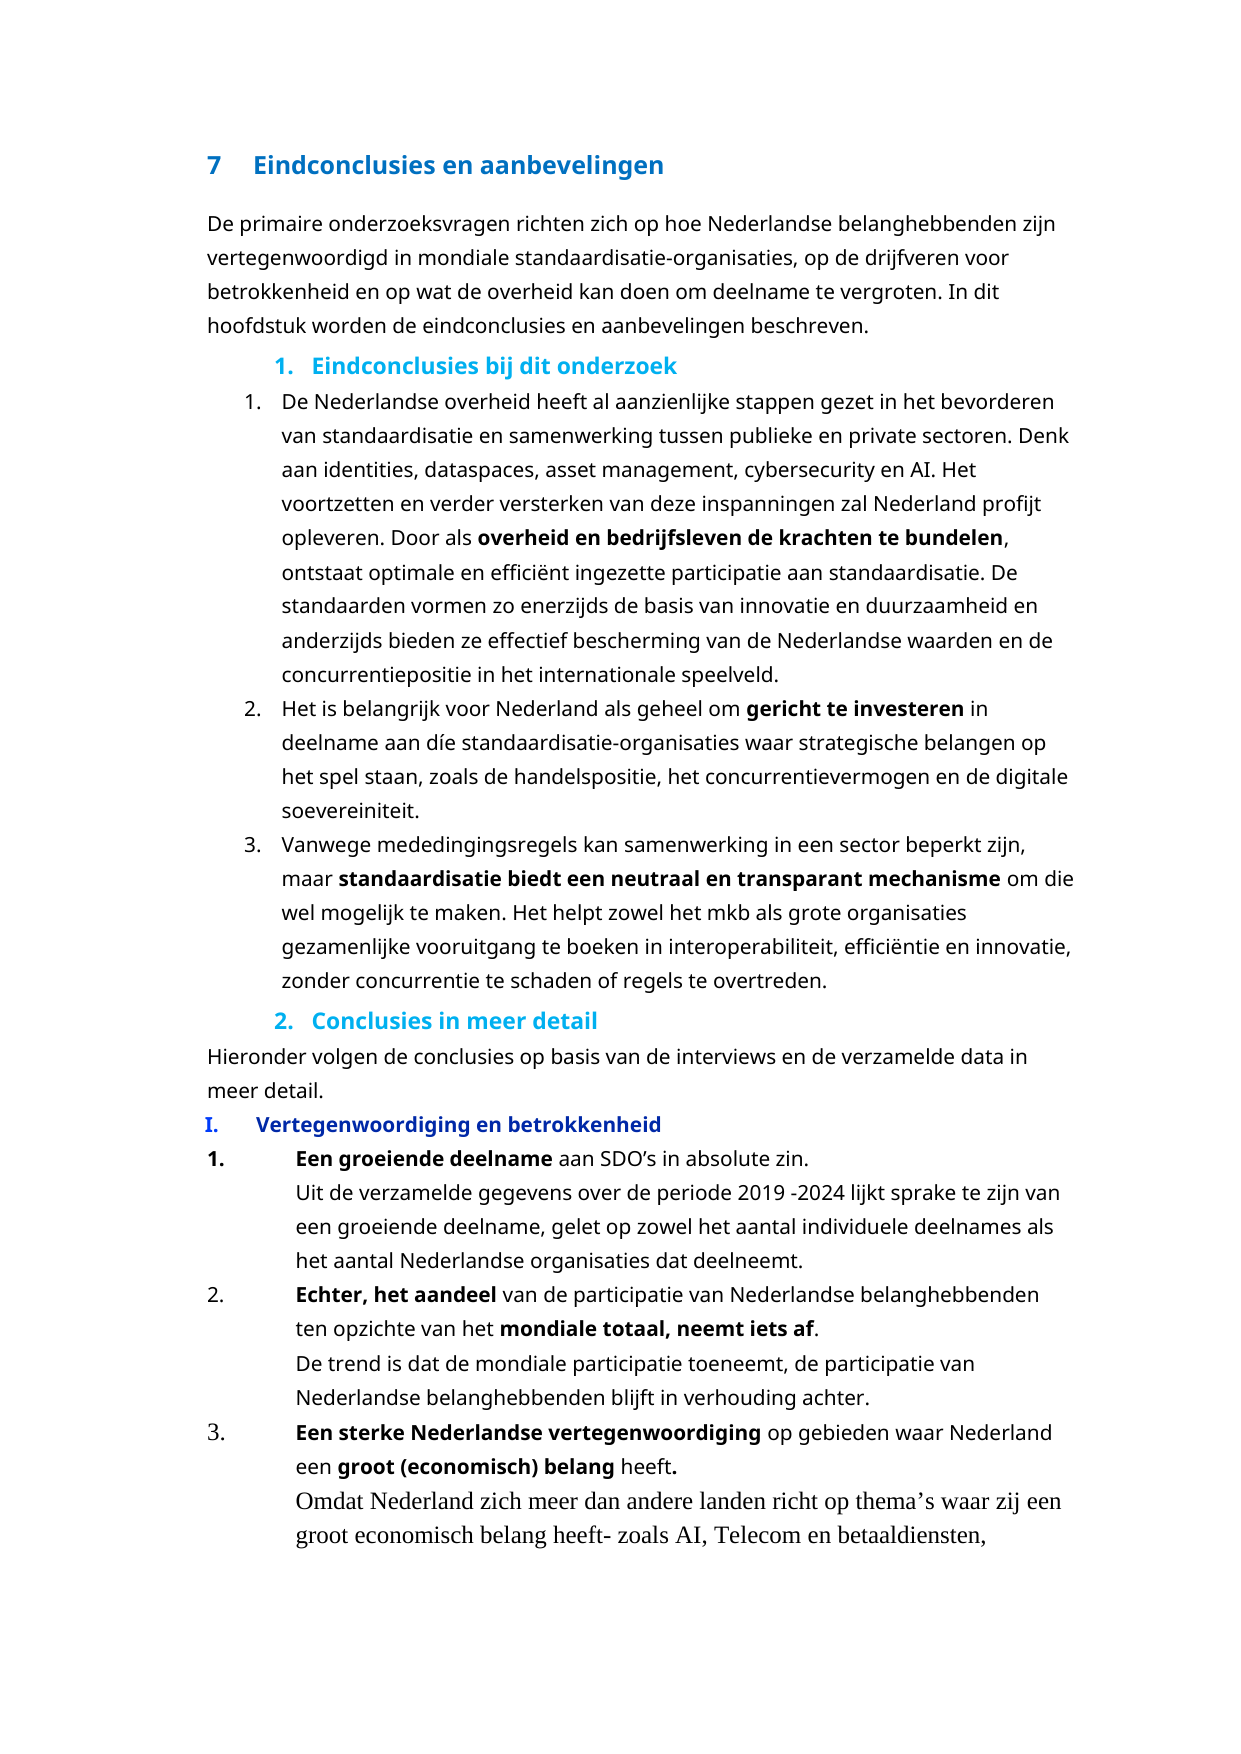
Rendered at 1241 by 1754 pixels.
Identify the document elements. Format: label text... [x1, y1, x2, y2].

subtitle Eindconclusies en aanbevelingen [207, 148, 1075, 182]
list De Nederlandse overheid heeft al aanzienlijke stappen gezet in het bevorderen van standaardisatie en samenwerking tussen publieke en private sectoren. Denk aan identities, dataspaces, asset management, cybersecurity en AI. Het voortzetten en verder versterken van deze inspanningen zal Nederland profijt opleveren. Door als overheid en bedrijfsleven de krachten te bundelen, ontstaat optimale en efficiënt ingezette participatie aan standaardisatie. De standaarden vormen zo enerzijds de basis van innovatie en duurzaamheid en anderzijds bieden ze effectief bescherming van de Nederlandse waarden en de concurrentiepositie in het internationale speelveld. [244, 387, 1075, 688]
list Echter, het aandeel van de participatie van Nederlandse belanghebbenden ten opzichte van het mondiale totaal, neemt iets af. De trend is dat de mondiale participatie toeneemt, de participatie van Nederlandse belanghebbenden blijft in verhouding achter. [207, 1281, 1075, 1411]
text Hieronder volgen de conclusies op basis van de interviews en de verzamelde data in meer detail. [207, 1042, 1075, 1104]
list Een groeiende deelname aan SDO’s in absolute zin. Uit de verzamelde gegevens over de periode 2019 -2024 lijkt sprake te zijn van een groeiende deelname, gelet op zowel het aantal individuele deelnames als het aantal Nederlandse organisaties dat deelneemt. [207, 1144, 1075, 1275]
subtitle Conclusies in meer detail [274, 1004, 1075, 1036]
list Vanwege mededingingsregels kan samenwerking in een sector beperkt zijn, maar standaardisatie biedt een neutraal en transparant mechanisme om die wel mogelijk te maken. Het helpt zowel het mkb als grote organisaties gezamenlijke vooruitgang te boeken in interoperabiliteit, efficiëntie en innovatie, zonder concurrentie te schaden of regels te overtreden. [244, 830, 1075, 995]
list Vertegenwoordiging en betrokkenheid [218, 1110, 1075, 1139]
list Het is belangrijk voor Nederland als geheel om gericht te investeren in deelname aan díe standaardisatie-organisaties waar strategische belangen op het spel staan, zoals de handelspositie, het concurrentievermogen en de digitale soevereiniteit. [244, 694, 1075, 824]
subtitle Eindconclusies bij dit onderzoek [274, 350, 1075, 381]
text De primaire onderzoeksvragen richten zich op hoe Nederlandse belanghebbenden zijn vertegenwoordigd in mondiale standaardisatie-organisaties, op de drijfveren voor betrokkenheid en op wat de overheid kan doen om deelname te vergroten. In dit hoofdstuk worden de eindconclusies en aanbevelingen beschreven. [207, 209, 1075, 340]
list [207, 1417, 1075, 1549]
